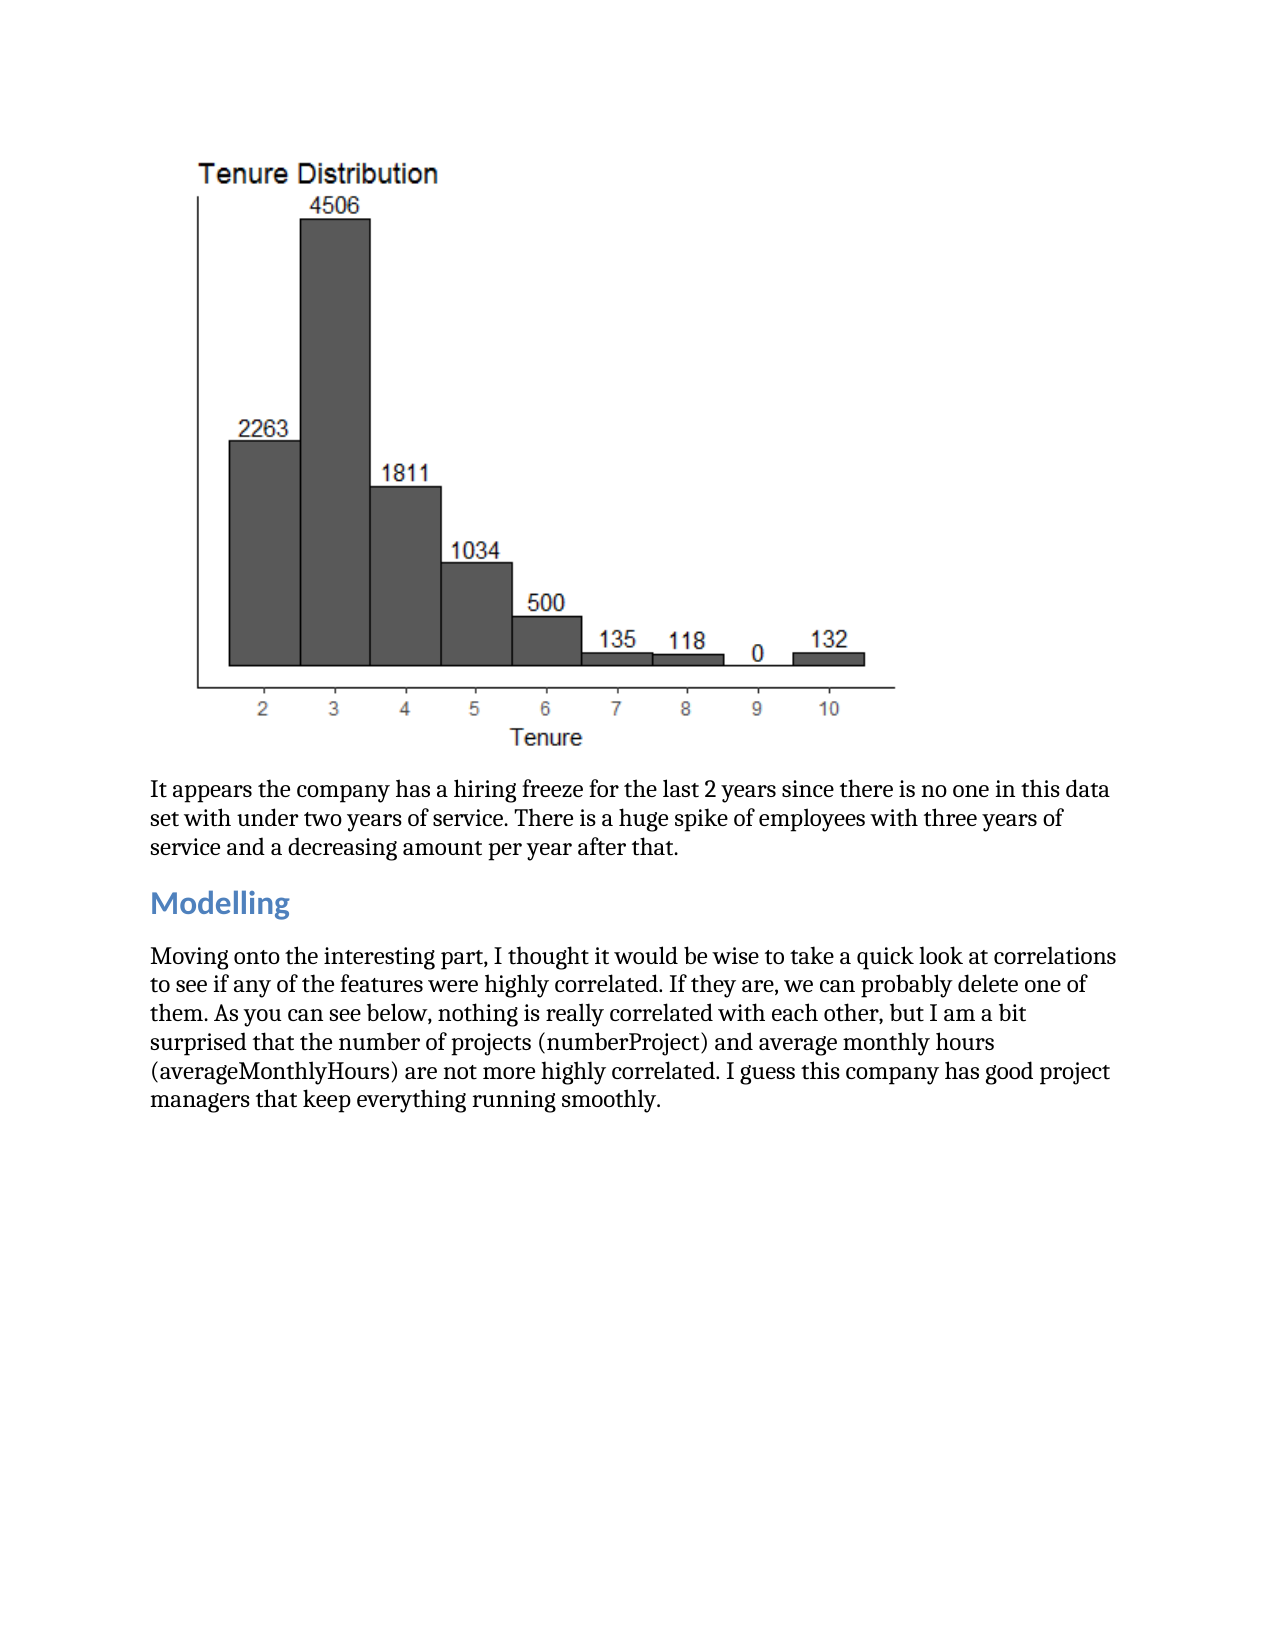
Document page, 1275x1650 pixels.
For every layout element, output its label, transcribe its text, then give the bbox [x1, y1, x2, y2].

subtitle Modelling [150, 882, 1125, 923]
text It appears the company has a hiring freeze for the last 2 years since there is no one in this data set with under two years of service. There is a huge spike of employees with three years of service and a decreasing amount per year after that. [150, 775, 1125, 861]
text Moving onto the interesting part, I thought it would be wise to take a quick look at correlations to see if any of the features were highly correlated. If they are, we can probably delete one of them. As you can see below, nothing is really correlated with each other, but I am a bit surprised that the number of projects (numberProject) and average monthly hours (averageMonthlyHours) are not more highly correlated. I guess this company has good project managers that keep everything running smoothly. [150, 942, 1125, 1114]
picture [150, 150, 908, 757]
